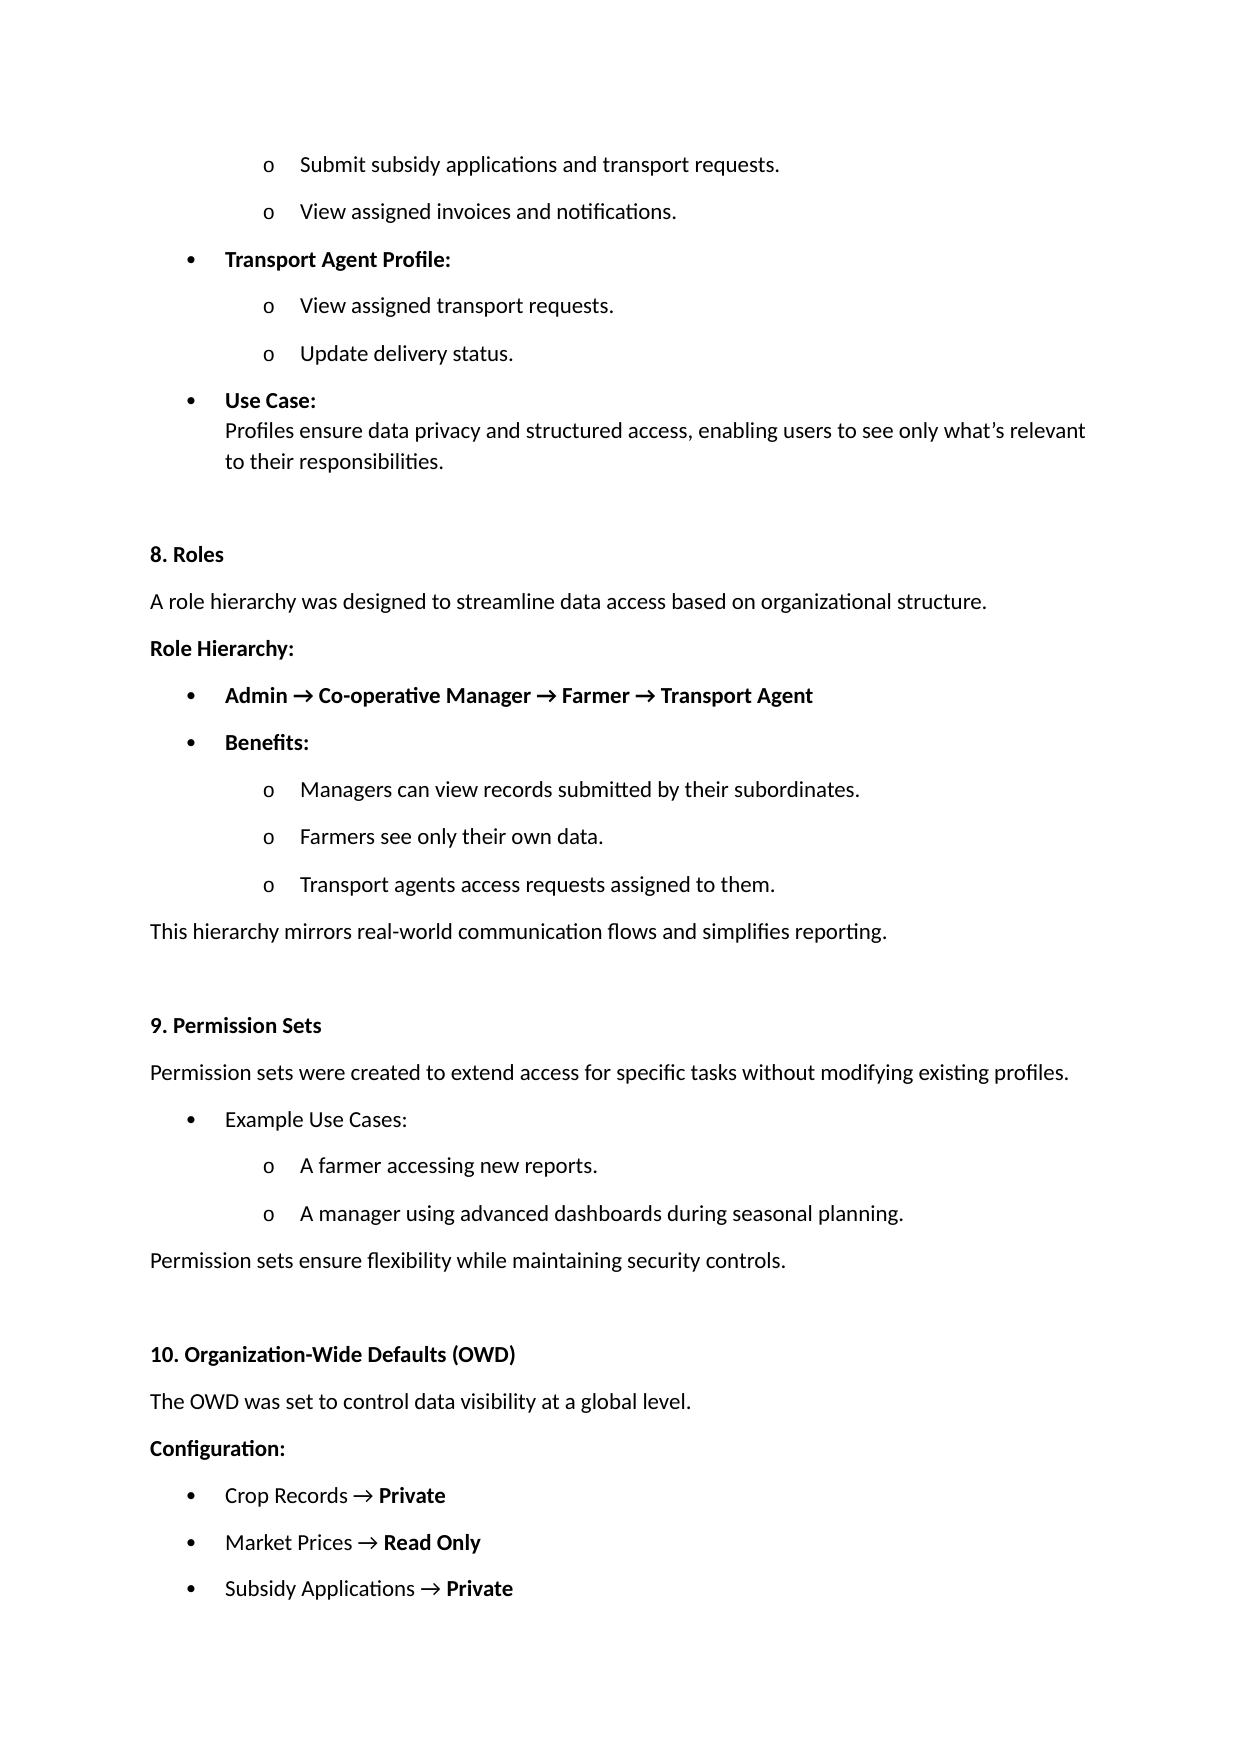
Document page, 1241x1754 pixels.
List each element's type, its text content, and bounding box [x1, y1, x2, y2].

text Permission sets ensure flexibility while maintaining security controls. [150, 1246, 1090, 1274]
text Configuration: [150, 1434, 1090, 1462]
text The OWD was set to control data visibility at a global level. [150, 1387, 1090, 1415]
text Role Hierarchy: [150, 634, 1090, 662]
text Permission sets were created to extend access for specific tasks without modifying existing profiles. [150, 1058, 1090, 1086]
list Benefits: [187, 728, 1090, 756]
text 9. Permission Sets [150, 1011, 1090, 1039]
list View assigned invoices and notifications. [262, 197, 1090, 226]
list Transport Agent Profile: [187, 245, 1090, 273]
text 8. Roles [150, 541, 1090, 569]
list Admin → Co-operative Manager → Farmer → Transport Agent [187, 681, 1090, 709]
list View assigned transport requests. [262, 292, 1090, 320]
list Submit subsidy applications and transport requests. [262, 150, 1090, 178]
list A farmer accessing new reports. [262, 1152, 1090, 1180]
list Farmers see only their own data. [262, 822, 1090, 851]
list Transport agents access requests assigned to them. [262, 870, 1090, 898]
list Example Use Cases: [187, 1105, 1090, 1133]
list Update delivery status. [262, 339, 1090, 368]
list Managers can view records submitted by their subordinates. [262, 775, 1090, 803]
text 10. Organization-Wide Defaults (OWD) [150, 1340, 1090, 1368]
list Subsidy Applications → Private [187, 1574, 1090, 1602]
list Market Prices → Read Only [187, 1528, 1090, 1556]
list A manager using advanced dashboards during seasonal planning. [262, 1199, 1090, 1227]
list Use Case: Profiles ensure data privacy and structured access, enabling users to see only what’s relevant to their responsibilities. [187, 386, 1090, 475]
text A role hierarchy was designed to streamline data access based on organizational structure. [150, 587, 1090, 616]
text This hierarchy mirrors real-world communication flows and simplifies reporting. [150, 917, 1090, 945]
list Crop Records → Private [187, 1481, 1090, 1509]
